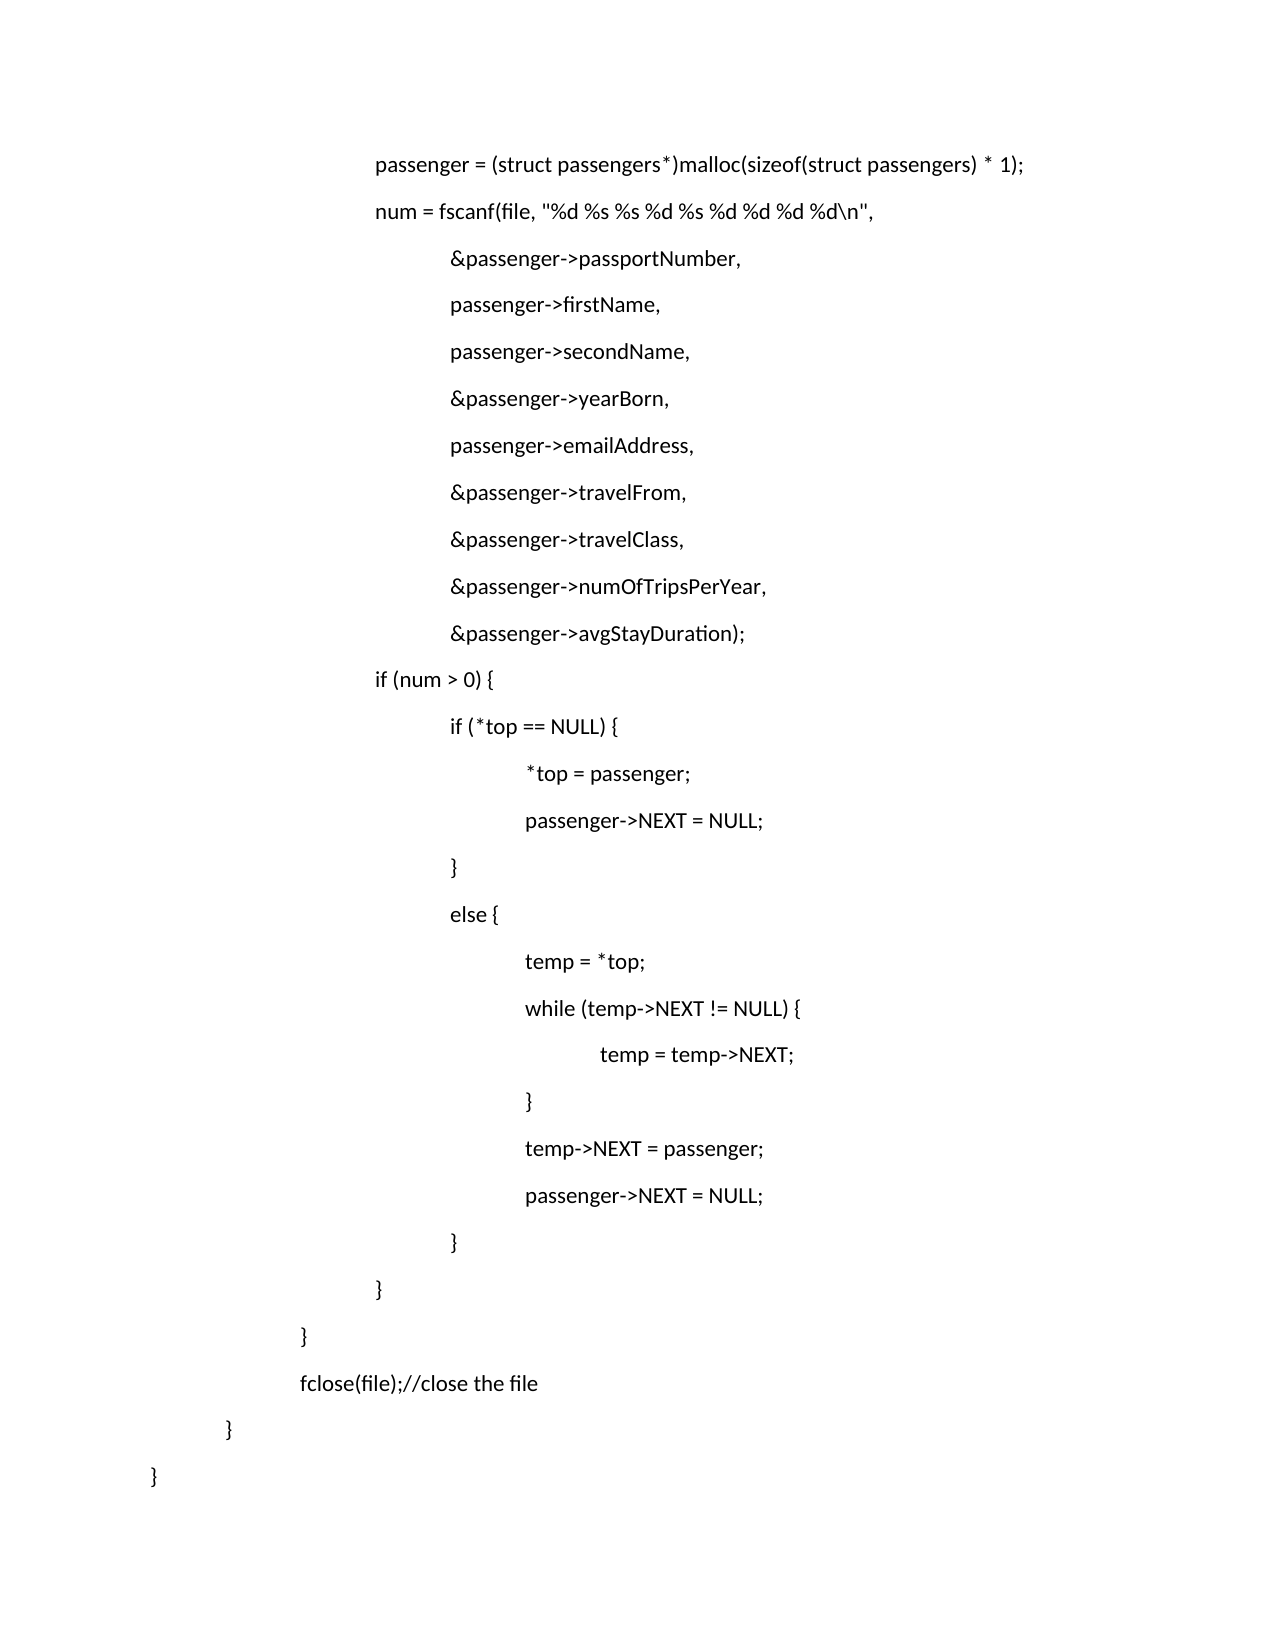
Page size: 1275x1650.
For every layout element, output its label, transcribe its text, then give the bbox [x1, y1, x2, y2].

text &passenger->numOfTripsPerYear, [150, 572, 1125, 600]
text passenger->emailAddress, [150, 431, 1125, 459]
text temp = temp->NEXT; [150, 1041, 1125, 1069]
text passenger->secondName, [150, 337, 1125, 366]
text &passenger->yearBorn, [150, 384, 1125, 412]
text } [150, 1275, 1125, 1303]
text passenger = (struct passengers*)malloc(sizeof(struct passengers) * 1); [150, 150, 1125, 178]
text } [150, 1087, 1125, 1116]
text while (temp->NEXT != NULL) { [150, 994, 1125, 1022]
text else { [150, 900, 1125, 928]
text } [150, 1416, 1125, 1444]
text &passenger->travelClass, [150, 525, 1125, 553]
text temp = *top; [150, 947, 1125, 975]
text *top = passenger; [150, 759, 1125, 787]
text passenger->NEXT = NULL; [150, 806, 1125, 834]
text temp->NEXT = passenger; [150, 1134, 1125, 1162]
text fclose(file);//close the file [150, 1369, 1125, 1397]
text if (*top == NULL) { [150, 712, 1125, 741]
text } [150, 1228, 1125, 1256]
text passenger->firstName, [150, 291, 1125, 319]
text &passenger->travelFrom, [150, 478, 1125, 506]
text } [150, 1322, 1125, 1350]
text num = fscanf(file, "%d %s %s %d %s %d %d %d %d\n", [150, 197, 1125, 225]
text if (num > 0) { [150, 666, 1125, 694]
text &passenger->avgStayDuration); [150, 619, 1125, 647]
text &passenger->passportNumber, [150, 244, 1125, 272]
text } [150, 1462, 1125, 1491]
text passenger->NEXT = NULL; [150, 1181, 1125, 1209]
text } [150, 853, 1125, 881]
